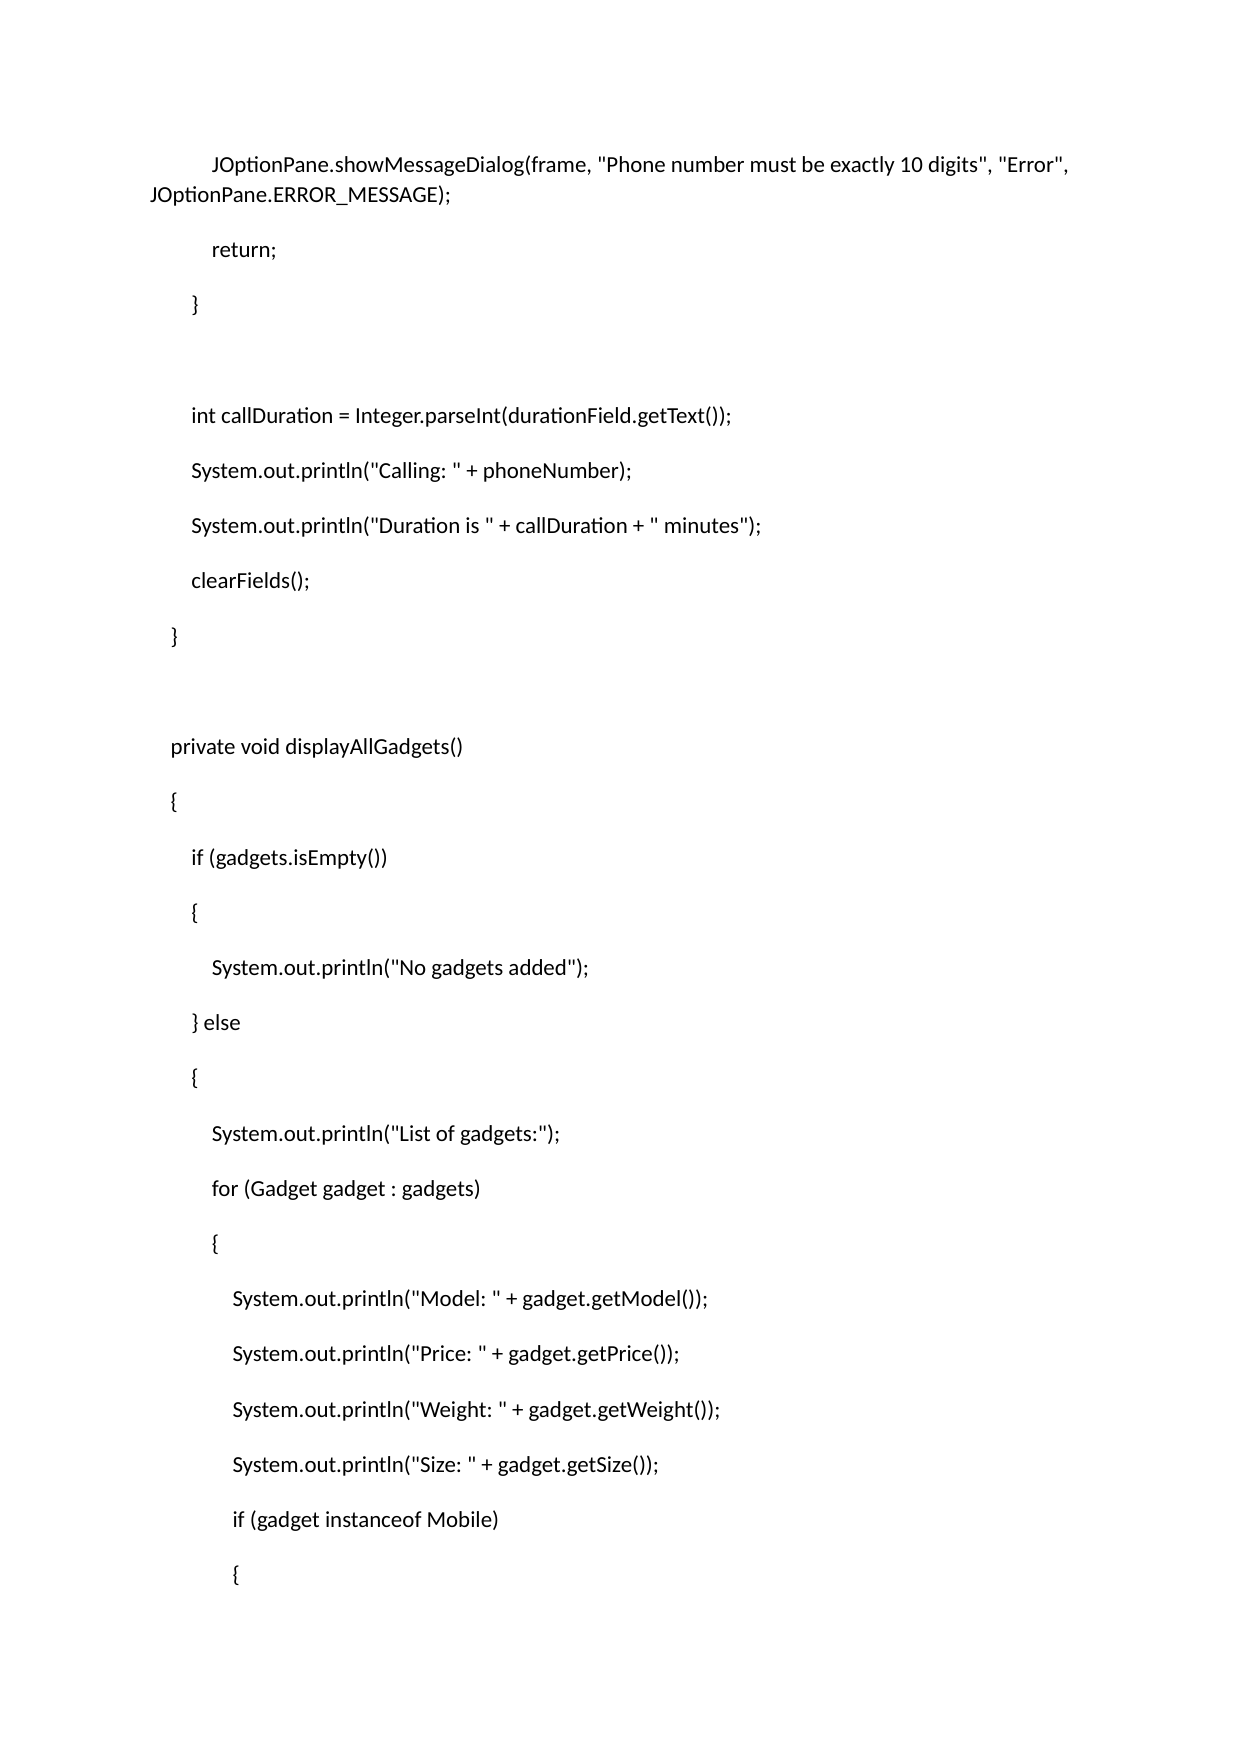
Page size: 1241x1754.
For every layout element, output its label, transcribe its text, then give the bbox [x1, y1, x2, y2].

text } else [150, 1008, 1090, 1036]
text JOptionPane.showMessageDialog(frame, "Phone number must be exactly 10 digits", "Error", JOptionPane.ERROR_MESSAGE); [150, 150, 1090, 208]
text System.out.println("Duration is " + callDuration + " minutes"); [150, 511, 1090, 539]
text for (Gadget gadget : gadgets) [150, 1174, 1090, 1202]
text if (gadget instanceof Mobile) [150, 1505, 1090, 1533]
text { [150, 898, 1090, 926]
text } [150, 622, 1090, 650]
text if (gadgets.isEmpty()) [150, 843, 1090, 871]
text return; [150, 235, 1090, 263]
text private void displayAllGadgets() [150, 732, 1090, 760]
text } [150, 291, 1090, 319]
text { [150, 1229, 1090, 1257]
text System.out.println("Size: " + gadget.getSize()); [150, 1450, 1090, 1478]
text System.out.println("Weight: " + gadget.getWeight()); [150, 1395, 1090, 1423]
text clearFields(); [150, 567, 1090, 595]
text { [150, 1063, 1090, 1092]
text int callDuration = Integer.parseInt(durationField.getText()); [150, 401, 1090, 429]
text System.out.println("List of gadgets:"); [150, 1119, 1090, 1147]
text { [150, 787, 1090, 816]
text System.out.println("No gadgets added"); [150, 953, 1090, 981]
text System.out.println("Price: " + gadget.getPrice()); [150, 1339, 1090, 1368]
text System.out.println("Model: " + gadget.getModel()); [150, 1284, 1090, 1312]
text System.out.println("Calling: " + phoneNumber); [150, 456, 1090, 484]
text { [150, 1560, 1090, 1588]
